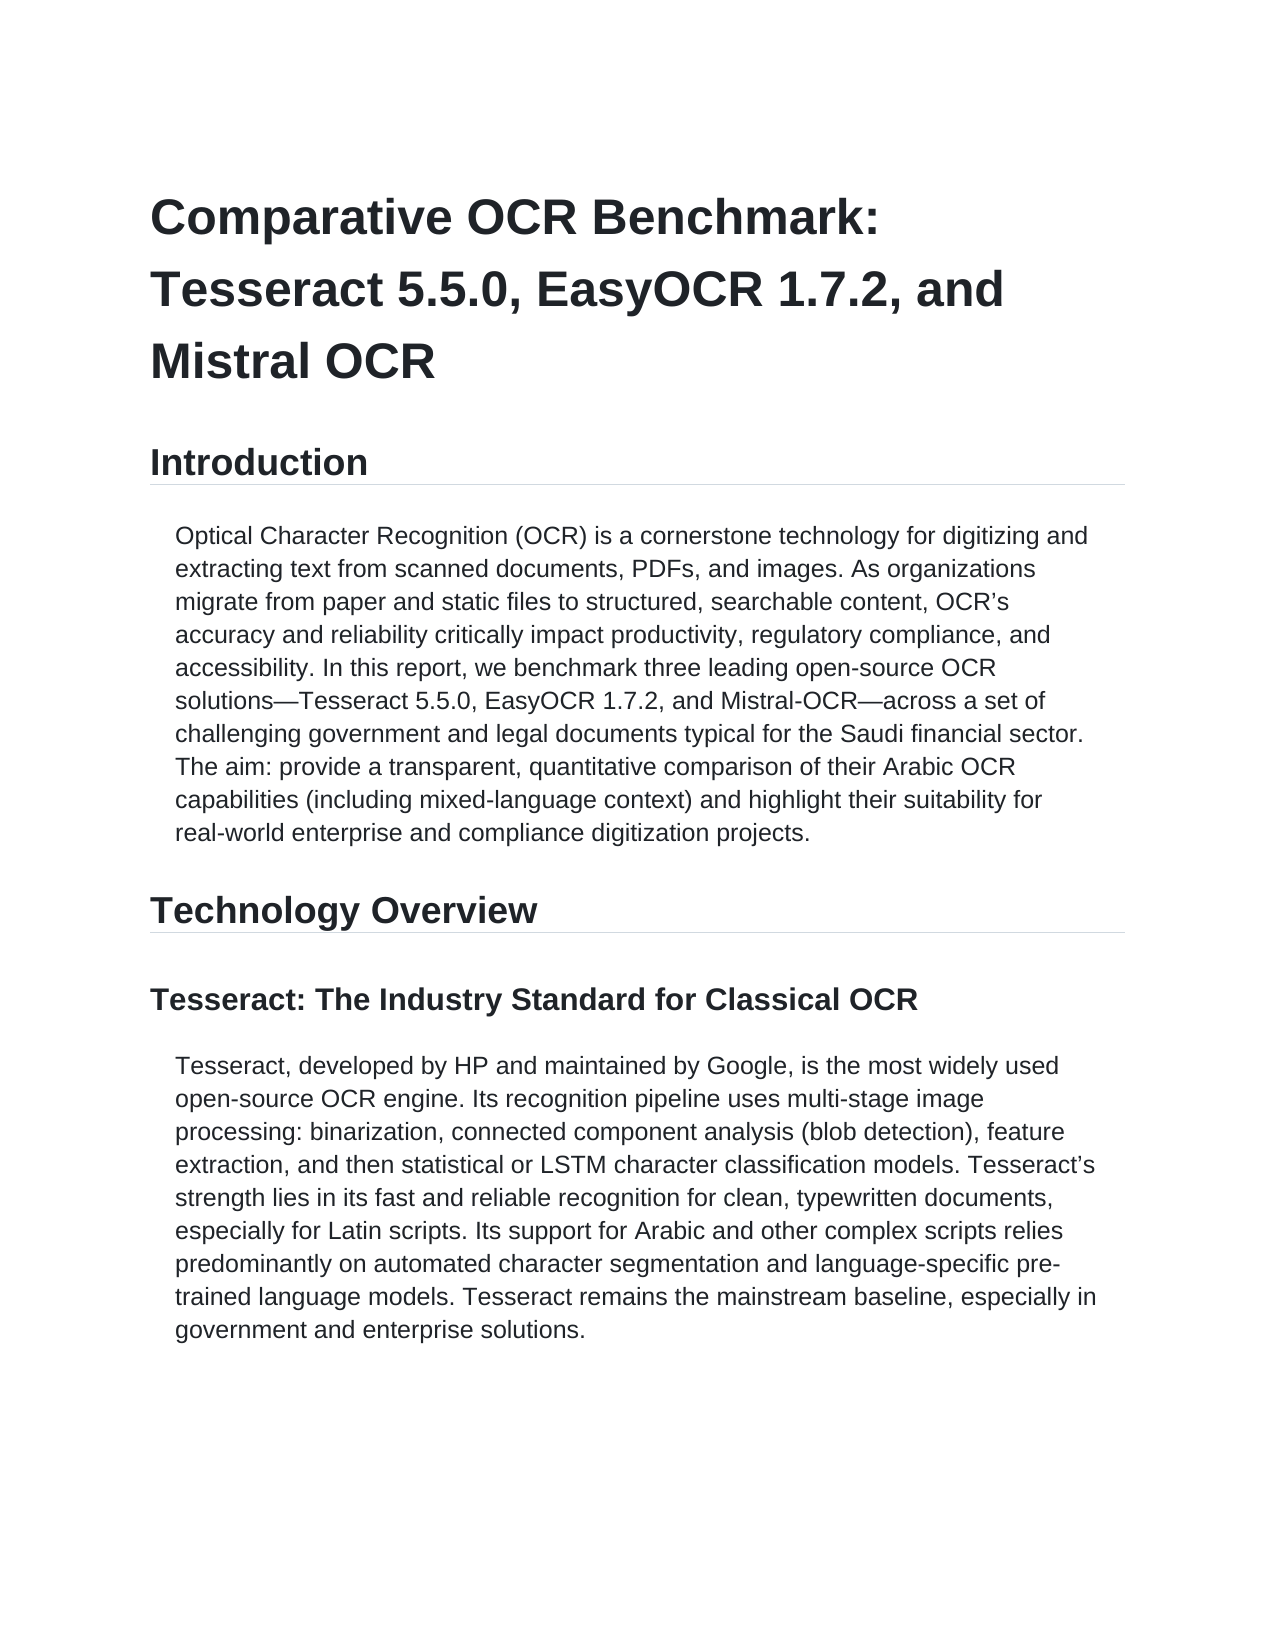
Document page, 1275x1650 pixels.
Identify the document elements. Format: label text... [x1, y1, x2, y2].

subtitle Tesseract: The Industry Standard for Classical OCR [150, 981, 1125, 1017]
text Tesseract, developed by HP and maintained by Google, is the most widely used open-source OCR engine. Its recognition pipeline uses multi-stage image processing: binarization, connected component analysis (blob detection), feature extraction, and then statistical or LSTM character classification models. Tesseract’s strength lies in its fast and reliable recognition for clean, typewritten documents, especially for Latin scripts. Its support for Arabic and other complex scripts relies predominantly on automated character segmentation and language-specific pre-trained language models. Tesseract remains the mainstream baseline, especially in government and enterprise solutions. [175, 1051, 1100, 1344]
text Optical Character Recognition (OCR) is a cornerstone technology for digitizing and extracting text from scanned documents, PDFs, and images. As organizations migrate from paper and static files to structured, searchable content, OCR’s accuracy and reliability critically impact productivity, regulatory compliance, and accessibility. In this report, we benchmark three leading open-source OCR solutions—Tesseract 5.5.0, EasyOCR 1.7.2, and Mistral-OCR—across a set of challenging government and legal documents typical for the Saudi financial sector. The aim: provide a transparent, quantitative comparison of their Arabic OCR capabilities (including mixed-language context) and highlight their suitability for real-world enterprise and compliance digitization projects. [175, 521, 1100, 847]
subtitle Introduction [150, 440, 1125, 484]
subtitle Comparative OCR Benchmark: Tesseract 5.5.0, EasyOCR 1.7.2, and Mistral OCR [150, 187, 1125, 389]
subtitle Technology Overview [150, 888, 1125, 932]
